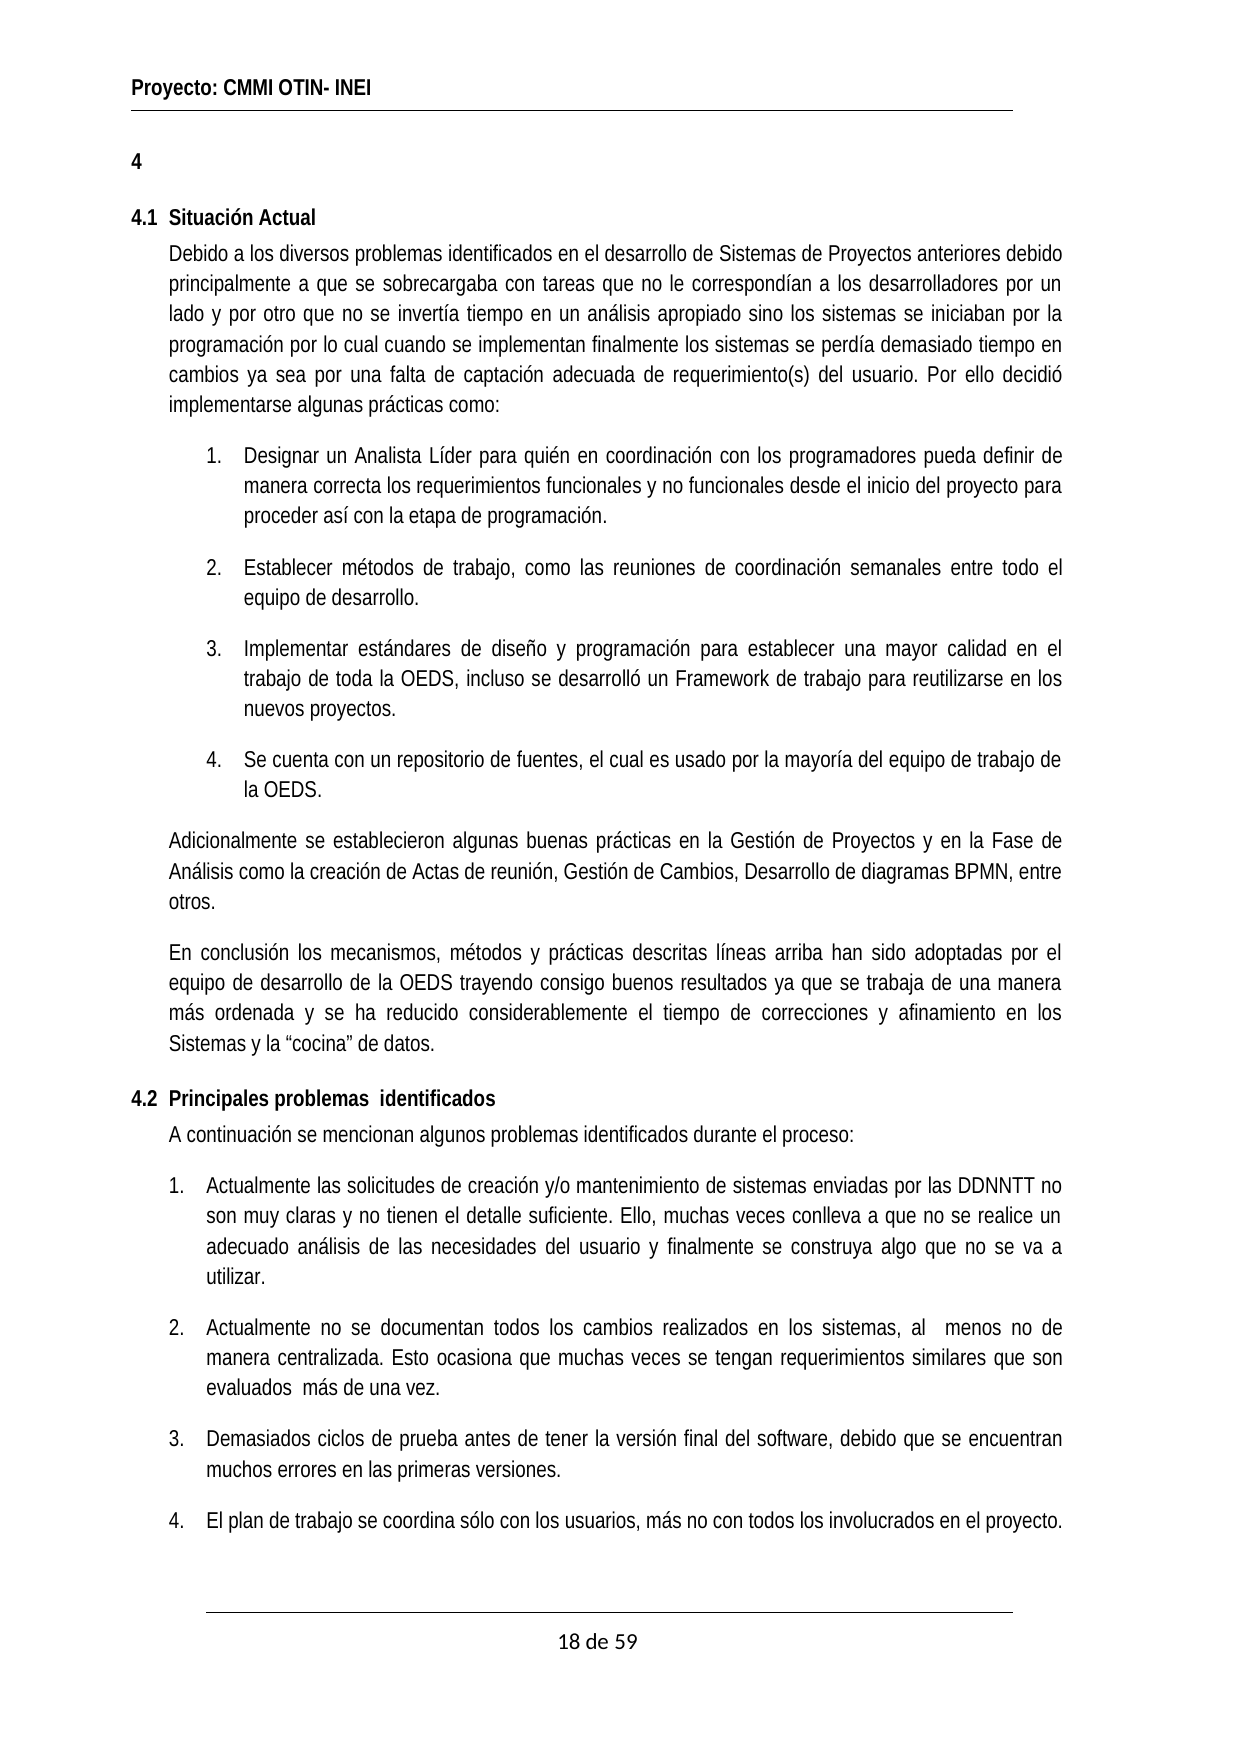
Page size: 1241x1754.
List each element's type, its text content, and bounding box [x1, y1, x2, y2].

list Actualmente no se documentan todos los cambios realizados en los sistemas, al menos no de manera centralizada. Esto ocasiona que muchas veces se tengan requerimientos similares que son evaluados más de una vez. [169, 1314, 1063, 1401]
list Se cuenta con un repositorio de fuentes, el cual es usado por la mayoría del equipo de trabajo de la OEDS. [206, 746, 1063, 803]
list Actualmente las solicitudes de creación y/o mantenimiento de sistemas enviadas por las DDNNTT no son muy claras y no tienen el detalle suficiente. Ello, muchas veces conlleva a que no se realice un adecuado análisis de las necesidades del usuario y finalmente se construya algo que no se va a utilizar. [169, 1172, 1063, 1289]
list Implementar estándares de diseño y programación para establecer una mayor calidad en el trabajo de toda la OEDS, incluso se desarrolló un Framework de trabajo para reutilizarse en los nuevos proyectos. [206, 635, 1063, 722]
list El plan de trabajo se coordina sólo con los usuarios, más no con todos los involucrados en el proyecto. [169, 1507, 1063, 1533]
list Demasiados ciclos de prueba antes de tener la versión final del software, debido que se encuentran muchos errores en las primeras versiones. [169, 1425, 1063, 1482]
subtitle Principales problemas identificados [131, 1085, 1063, 1111]
list Establecer métodos de trabajo, como las reuniones de coordinación semanales entre todo el equipo de desarrollo. [206, 553, 1063, 610]
subtitle Situación Actual [131, 203, 1063, 230]
text En conclusión los mecanismos, métodos y prácticas descritas líneas arriba han sido adoptadas por el equipo de desarrollo de la OEDS trayendo consigo buenos resultados ya que se trabaja de una manera más ordenada y se ha reducido considerablemente el tiempo de correcciones y afinamiento en los Sistemas y la “cocina” de datos. [169, 939, 1063, 1056]
text Adicionalmente se establecieron algunas buenas prácticas en la Gestión de Proyectos y en la Fase de Análisis como la creación de Actas de reunión, Gestión de Cambios, Desarrollo de diagramas BPMN, entre otros. [169, 827, 1063, 914]
text A continuación se mencionan algunos problemas identificados durante el proceso: [169, 1121, 1063, 1148]
list Designar un Analista Líder para quién en coordinación con los programadores pueda definir de manera correcta los requerimientos funcionales y no funcionales desde el inicio del proyecto para proceder así con la etapa de programación. [206, 442, 1063, 529]
text Debido a los diversos problemas identificados en el desarrollo de Sistemas de Proyectos anteriores debido principalmente a que se sobrecargaba con tareas que no le correspondían a los desarrolladores por un lado y por otro que no se invertía tiempo en un análisis apropiado sino los sistemas se iniciaban por la programación por lo cual cuando se implementan finalmente los sistemas se perdía demasiado tiempo en cambios ya sea por una falta de captación adecuada de requerimiento(s) del usuario. Por ello decidió implementarse algunas prácticas como: [169, 240, 1063, 417]
